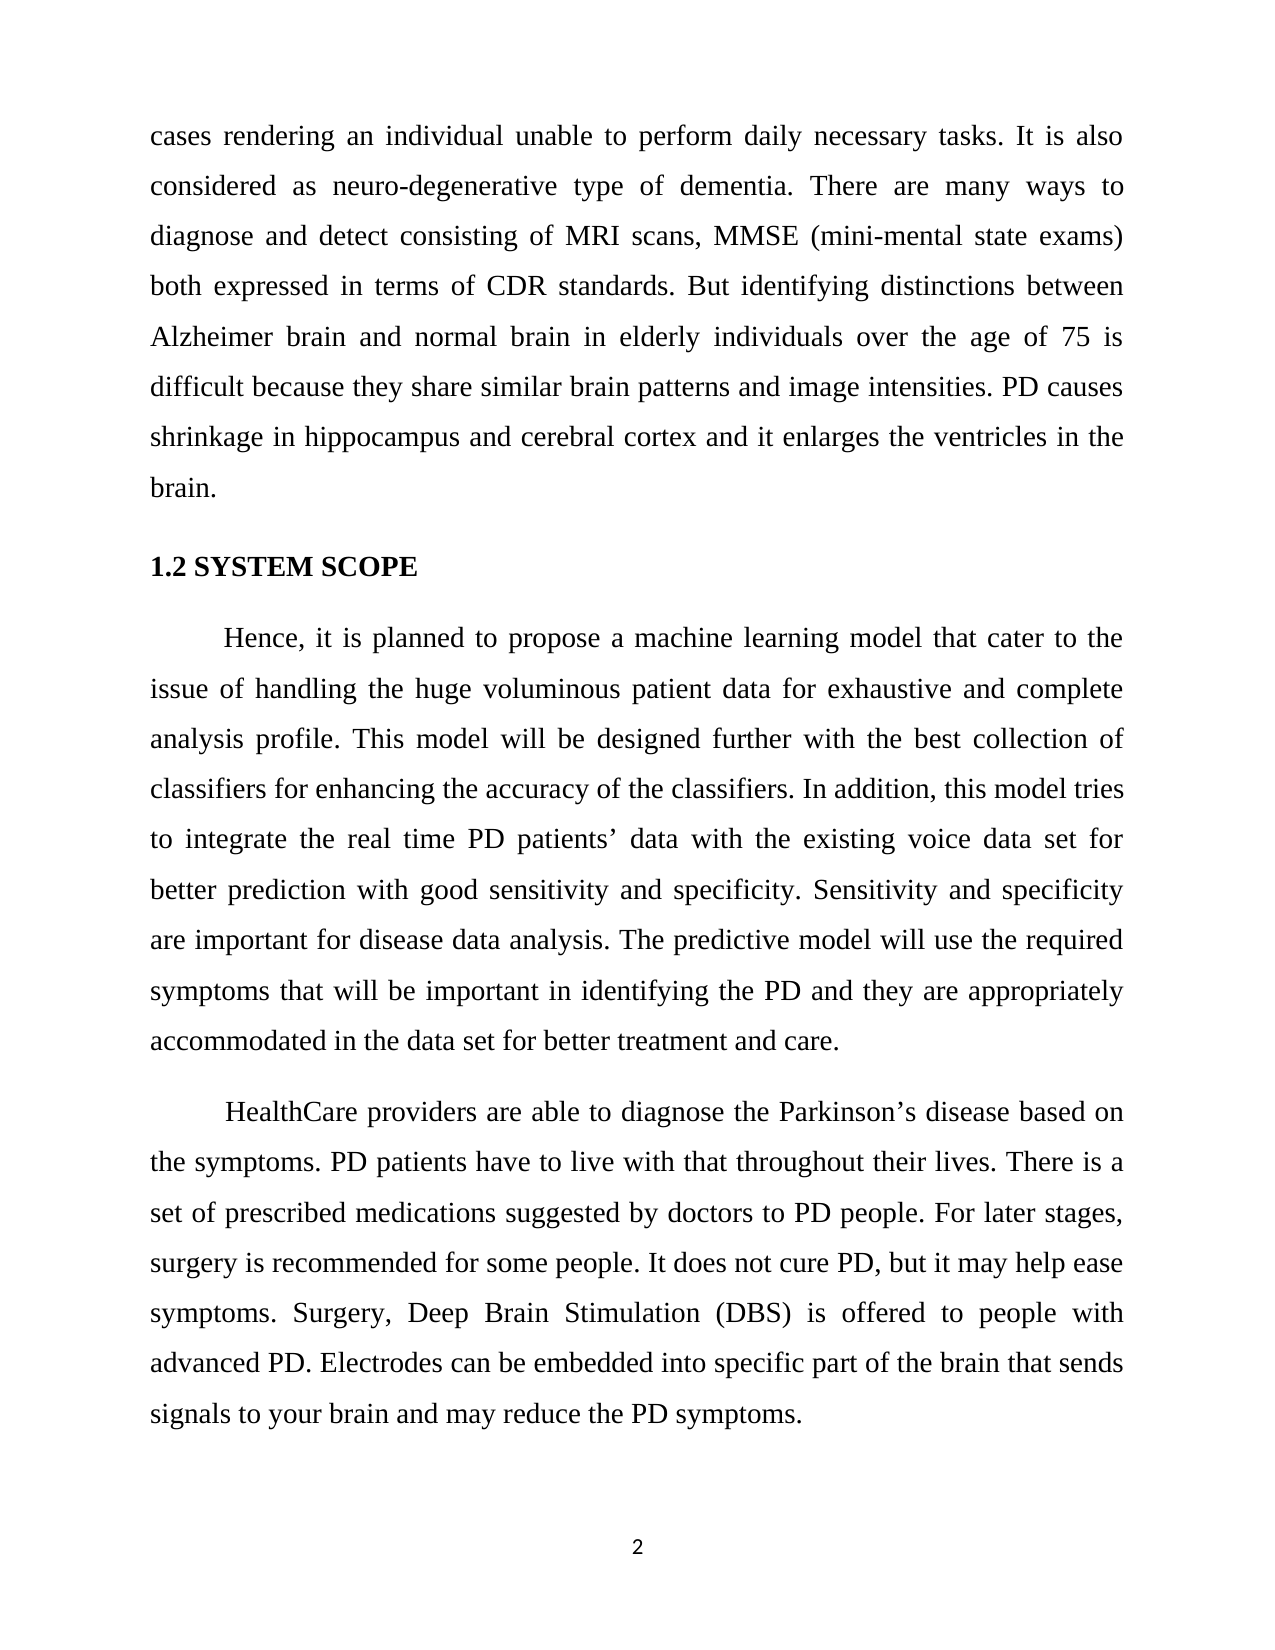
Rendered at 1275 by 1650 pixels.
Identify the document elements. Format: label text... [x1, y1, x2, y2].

text 1.2 SYSTEM SCOPE [150, 549, 1125, 583]
text HealthCare providers are able to diagnose the Parkinson’s disease based on the symptoms. PD patients have to live with that throughout their lives. There is a set of prescribed medications suggested by doctors to PD people. For later stages, surgery is recommended for some people. It does not cure PD, but it may help ease symptoms. Surgery, Deep Brain Stimulation (DBS) is offered to people with advanced PD. Electrodes can be embedded into specific part of the brain that sends signals to your brain and may reduce the PD symptoms. [150, 1094, 1125, 1429]
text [150, 118, 1125, 503]
text Hence, it is planned to propose a machine learning model that cater to the issue of handling the huge voluminous patient data for exhaustive and complete analysis profile. This model will be designed further with the best collection of classifiers for enhancing the accuracy of the classifiers. In addition, this model tries to integrate the real time PD patients’ data with the existing voice data set for better prediction with good sensitivity and specificity. Sensitivity and specificity are important for disease data analysis. The predictive model will use the required symptoms that will be important in identifying the PD and they are appropriately accommodated in the data set for better treatment and care. [150, 620, 1125, 1056]
